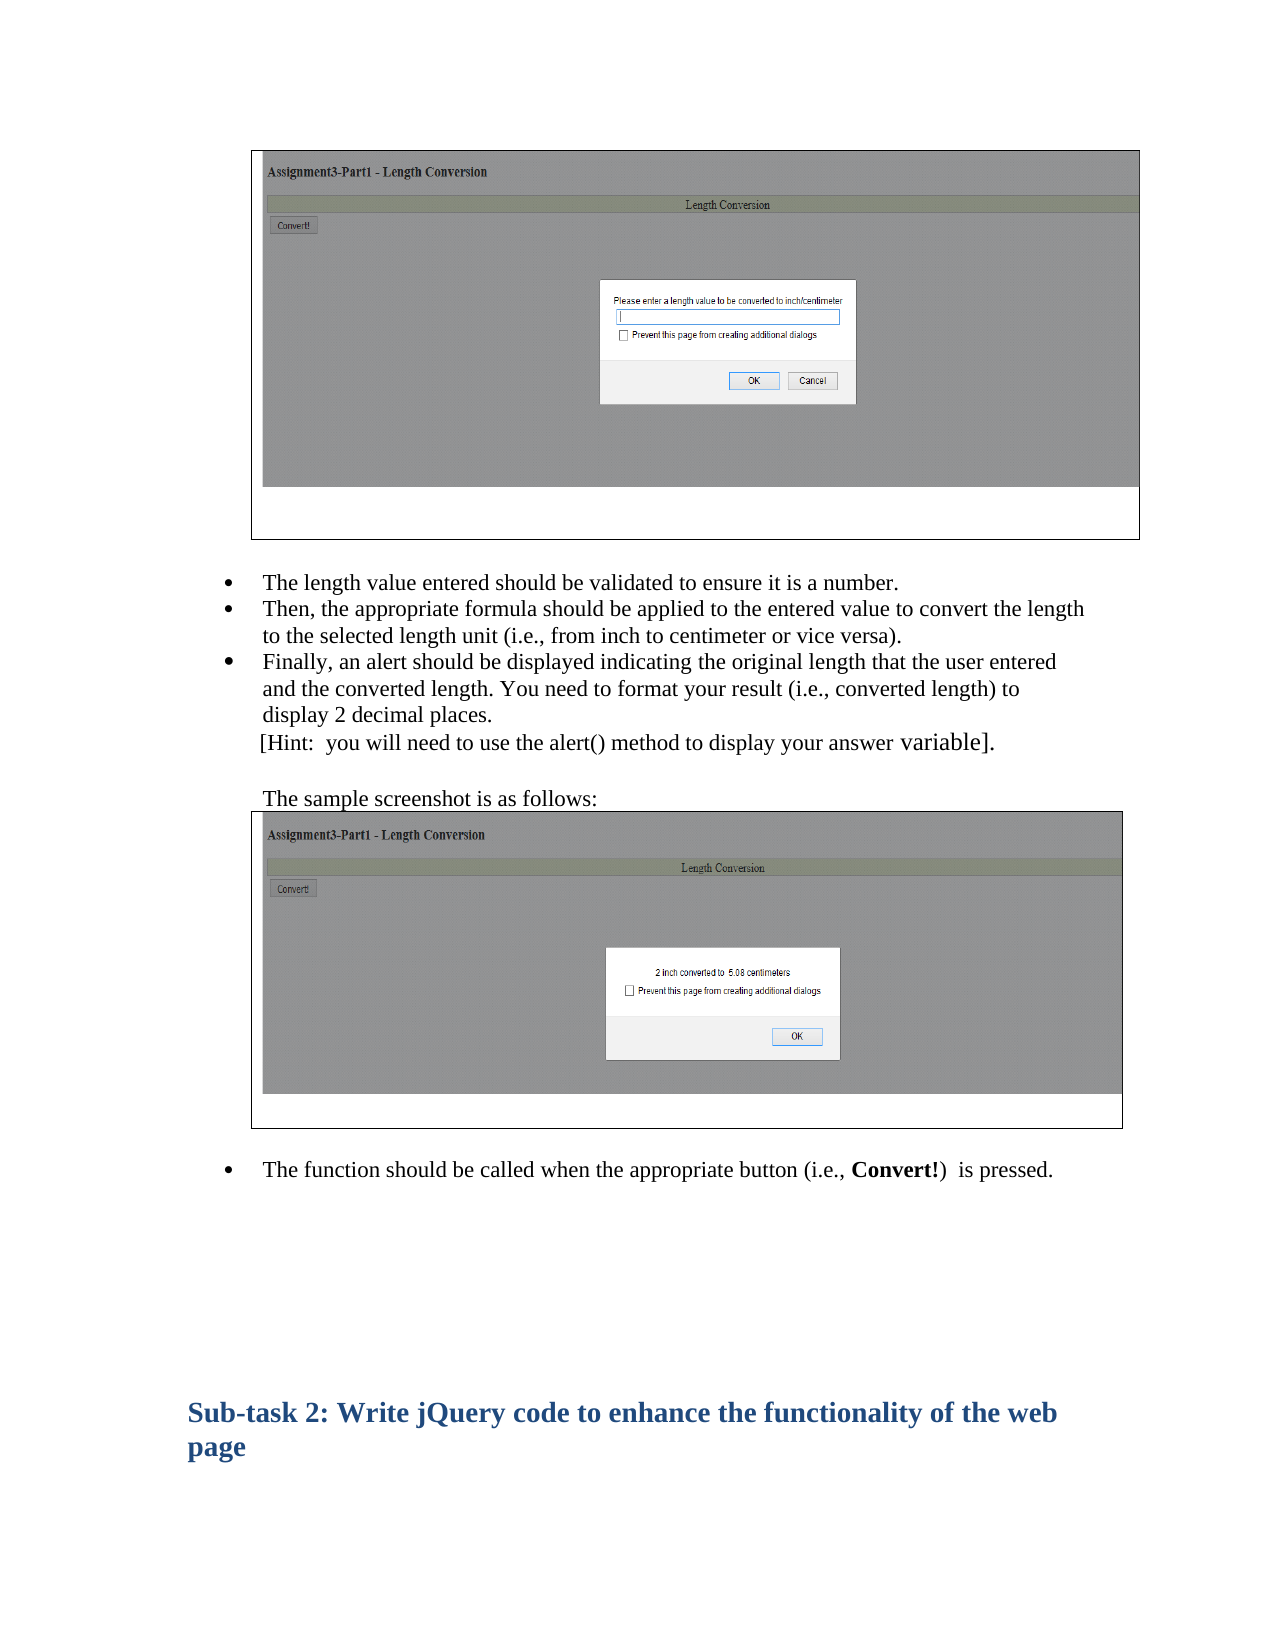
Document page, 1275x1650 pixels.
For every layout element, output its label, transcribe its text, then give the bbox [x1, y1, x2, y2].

list The sample screenshot is as follows: [262, 785, 1087, 811]
list Then, the appropriate formula should be applied to the entered value to convert the length to the selected length unit (i.e., from inch to centimeter or vice versa). [225, 596, 1087, 648]
picture [262, 151, 1140, 487]
list Finally, an alert should be displayed indicating the original length that the user entered and the converted length. You need to format your result (i.e., converted length) to display 2 decimal places. [225, 648, 1087, 727]
picture [262, 812, 1123, 1094]
table_header [252, 151, 1139, 539]
list The function should be called when the appropriate button (i.e., Convert!) is pressed. [225, 1156, 1087, 1182]
list The length value entered should be validated to ensure it is a number. [225, 569, 1087, 596]
text [Hint: you will need to use the alert() method to display your answer variable]. [225, 727, 1087, 756]
text Sub-task 2: Write jQuery code to enhance the functionality of the web page [187, 1396, 1087, 1463]
table_header [252, 812, 1122, 1128]
